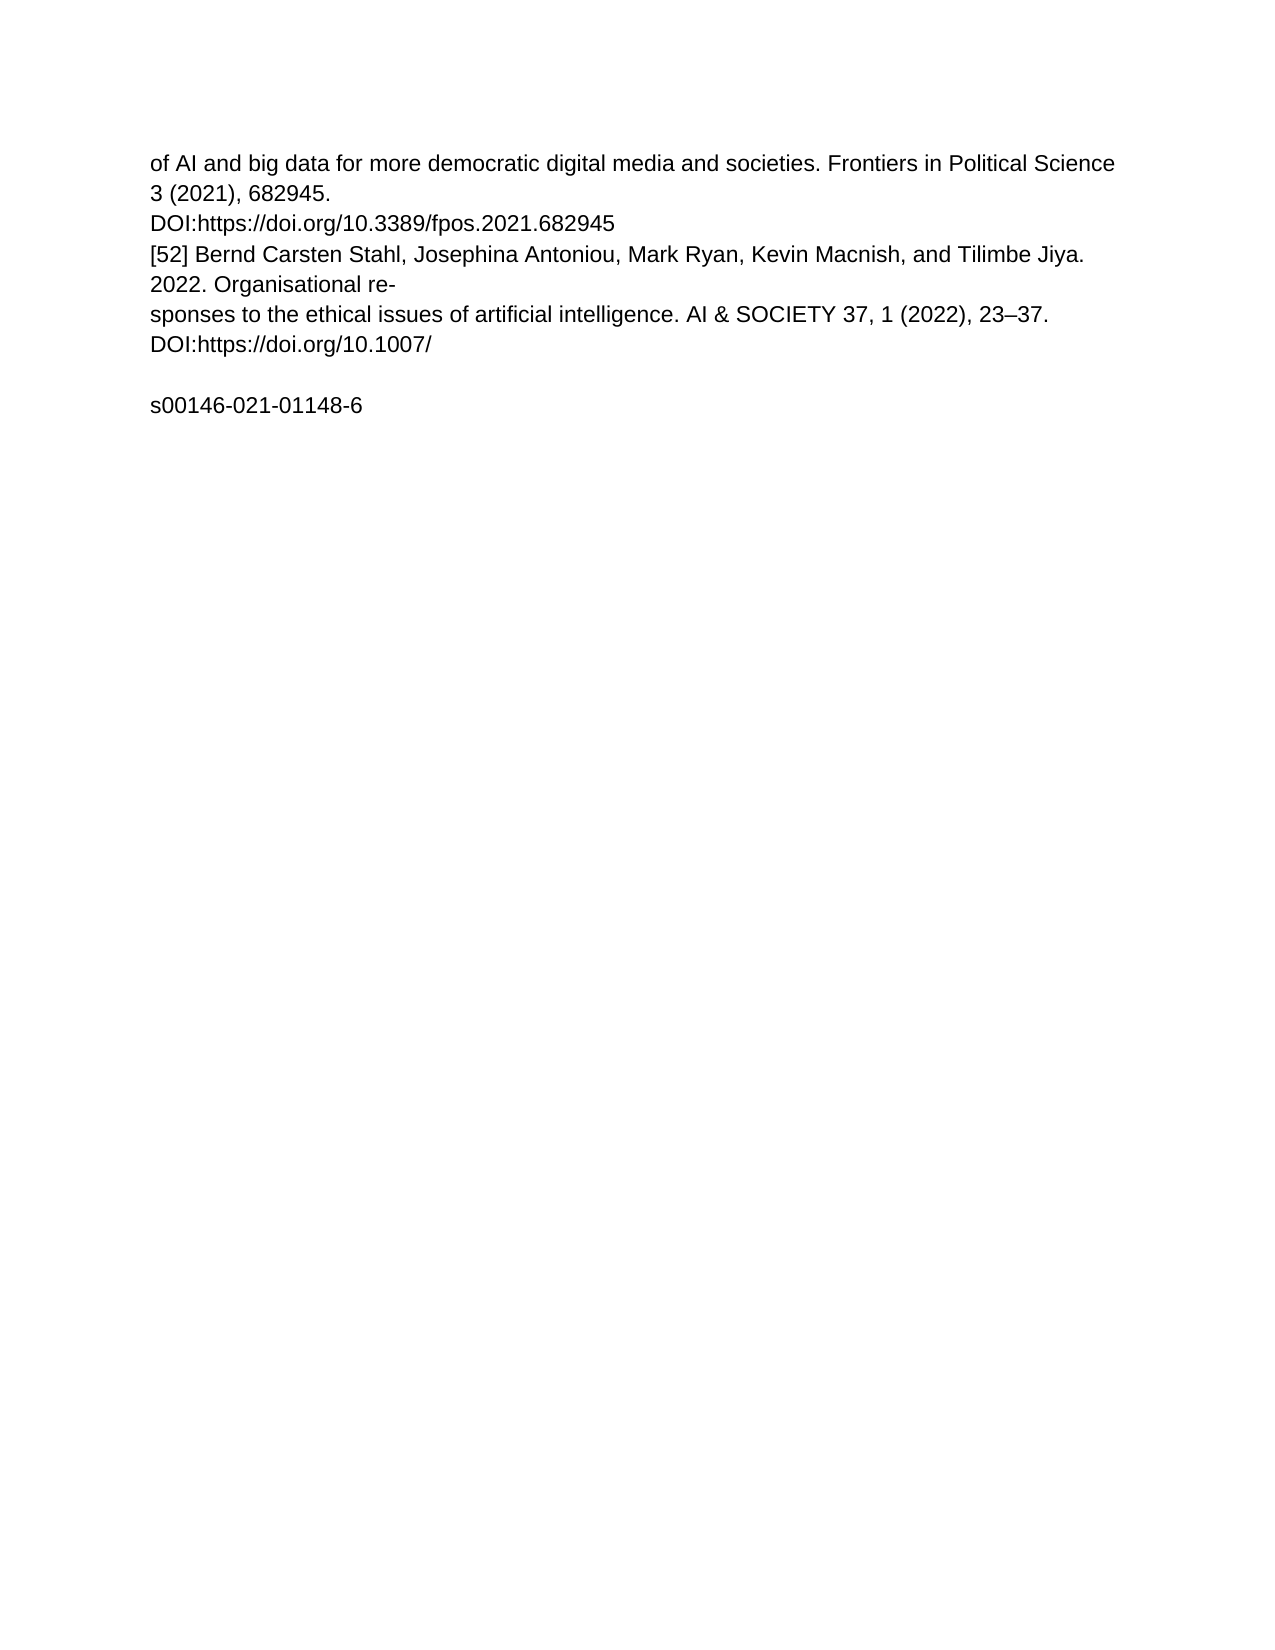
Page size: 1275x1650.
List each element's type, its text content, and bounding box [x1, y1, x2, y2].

text s00146-021-01148-6 [150, 392, 1125, 418]
text sponses to the ethical issues of artificial intelligence. AI & SOCIETY 37, 1 (2022), 23–37. DOI:https://doi.org/10.1007/ [150, 301, 1125, 358]
text [52] Bernd Carsten Stahl, Josephina Antoniou, Mark Ryan, Kevin Macnish, and Tilimbe Jiya. 2022. Organisational re- [150, 241, 1125, 297]
text DOI:https://doi.org/10.3389/fpos.2021.682945 [150, 210, 1125, 237]
text of AI and big data for more democratic digital media and societies. Frontiers in Political Science 3 (2021), 682945. [150, 150, 1125, 207]
